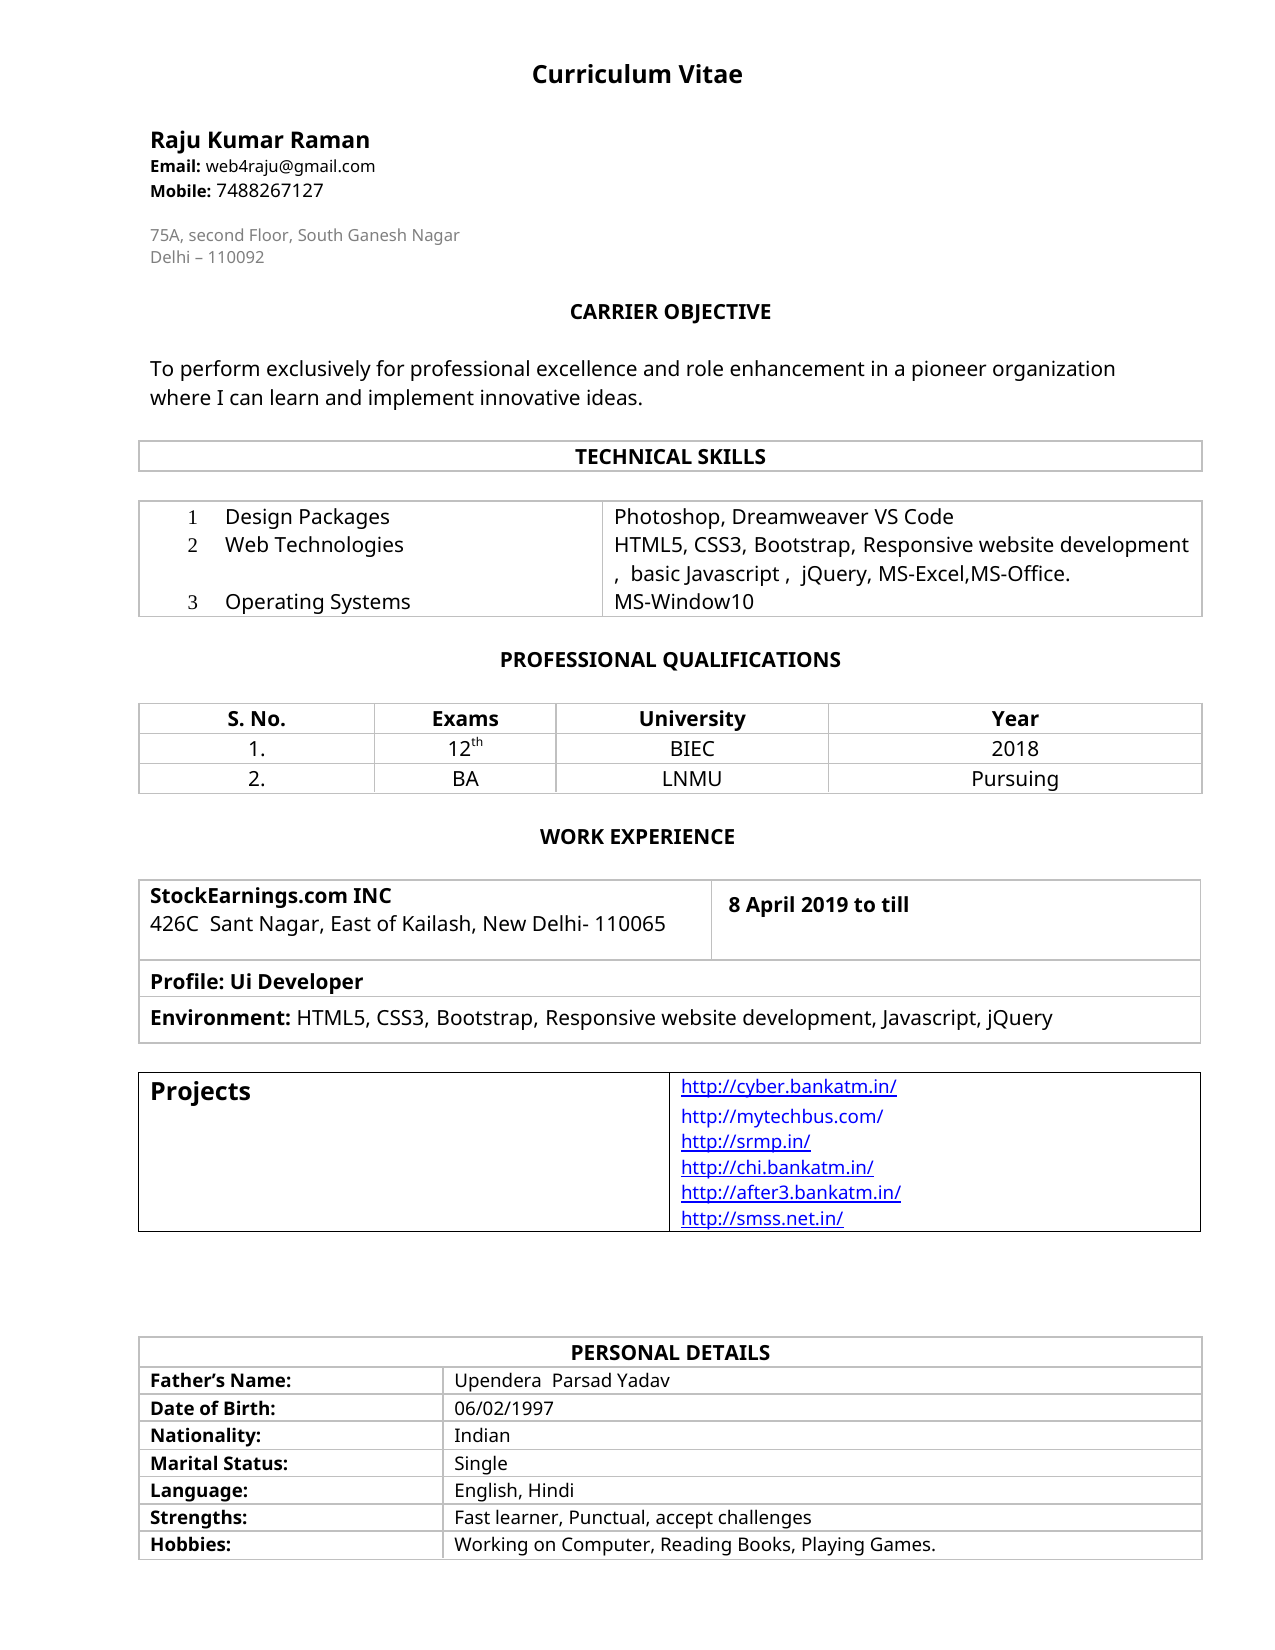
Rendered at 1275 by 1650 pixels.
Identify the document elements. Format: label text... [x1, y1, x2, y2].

table_cell English, Hindi [444, 1477, 1201, 1503]
table_cell Indian [444, 1422, 1201, 1449]
subtitle Email: web4raju@gmail.com [150, 155, 1125, 178]
table_header PROFESSIONAL QUALIFICATIONS [139, 646, 1202, 674]
table_cell LNMU [557, 764, 828, 792]
table_cell Father’s Name: [140, 1368, 442, 1393]
table_cell Date of Birth: [140, 1395, 442, 1420]
table_cell 12th [375, 734, 555, 762]
table_cell Strengths: [140, 1505, 442, 1530]
table_header  Design Packages  Web Technologies  Operating Systems [140, 502, 602, 616]
table_cell Nationality: [140, 1422, 442, 1449]
table_header S. No. [140, 704, 374, 732]
table_cell Fast learner, Punctual, accept challenges [444, 1505, 1201, 1530]
table_cell Upendera Parsad Yadav [444, 1368, 1201, 1393]
text To perform exclusively for professional excellence and role enhancement in a pioneer organization where I can learn and implement innovative ideas. [150, 354, 1125, 411]
table_cell Language: [140, 1477, 442, 1503]
text WORK EXPERIENCE [150, 822, 1125, 851]
table_header TECHNICAL SKILLS [140, 442, 1201, 470]
text Raju Kumar Raman [150, 124, 1125, 155]
table_cell Environment: HTML5, CSS3, Bootstrap, Responsive website development, Javascript, jQuery [140, 997, 1200, 1042]
table_cell Working on Computer, Books, Playing Games. [444, 1532, 1201, 1558]
table_cell BA [375, 764, 555, 792]
text Curriculum Vitae [150, 56, 1125, 90]
subtitle Mobile: 7488267127 [150, 178, 1125, 203]
table_cell Profile: Ui Developer [140, 961, 1200, 996]
table_header http://cyber.bankatm.in/ http://mytechbus.com/ http://srmp.in/ http://chi.bankatm.in/ http://after3.bankatm.in/ http://smss.net.in/ [670, 1073, 1200, 1231]
table_header 8 April 2019 to till [712, 881, 1200, 959]
table_header Exams [375, 704, 555, 732]
table_cell 2018 [829, 734, 1201, 762]
table_cell Pursuing [829, 764, 1201, 792]
table_cell Hobbies: [140, 1532, 442, 1558]
table_cell Marital Status: [140, 1450, 442, 1476]
table_header Projects [139, 1073, 669, 1231]
table_header StockEarnings.com INC 426C Sant Nagar, East of Kailash, New Delhi- 110065 [140, 881, 711, 959]
table_cell 1. [140, 734, 374, 762]
table_header CARRIER OBJECTIVE [139, 298, 1202, 354]
table_header Year [829, 704, 1201, 732]
table_header Photoshop, Dreamweaver VS Code HTML5, CSS3, Bootstrap, Responsive website development , basic Javascript , jQuery, MS-Excel,MS-Office. MS-Window10 [603, 502, 1201, 616]
table_cell BIEC [557, 734, 828, 762]
table_cell 2. [140, 764, 374, 792]
table_header University [557, 704, 828, 732]
text Delhi – 110092 [150, 246, 1125, 269]
table_cell 06/02/1997 [444, 1395, 1201, 1420]
table_header PERSONAL DETAILS [140, 1338, 1201, 1366]
text 75A, second Floor, South Ganesh Nagar [150, 223, 1125, 246]
table_cell Single [444, 1450, 1201, 1476]
